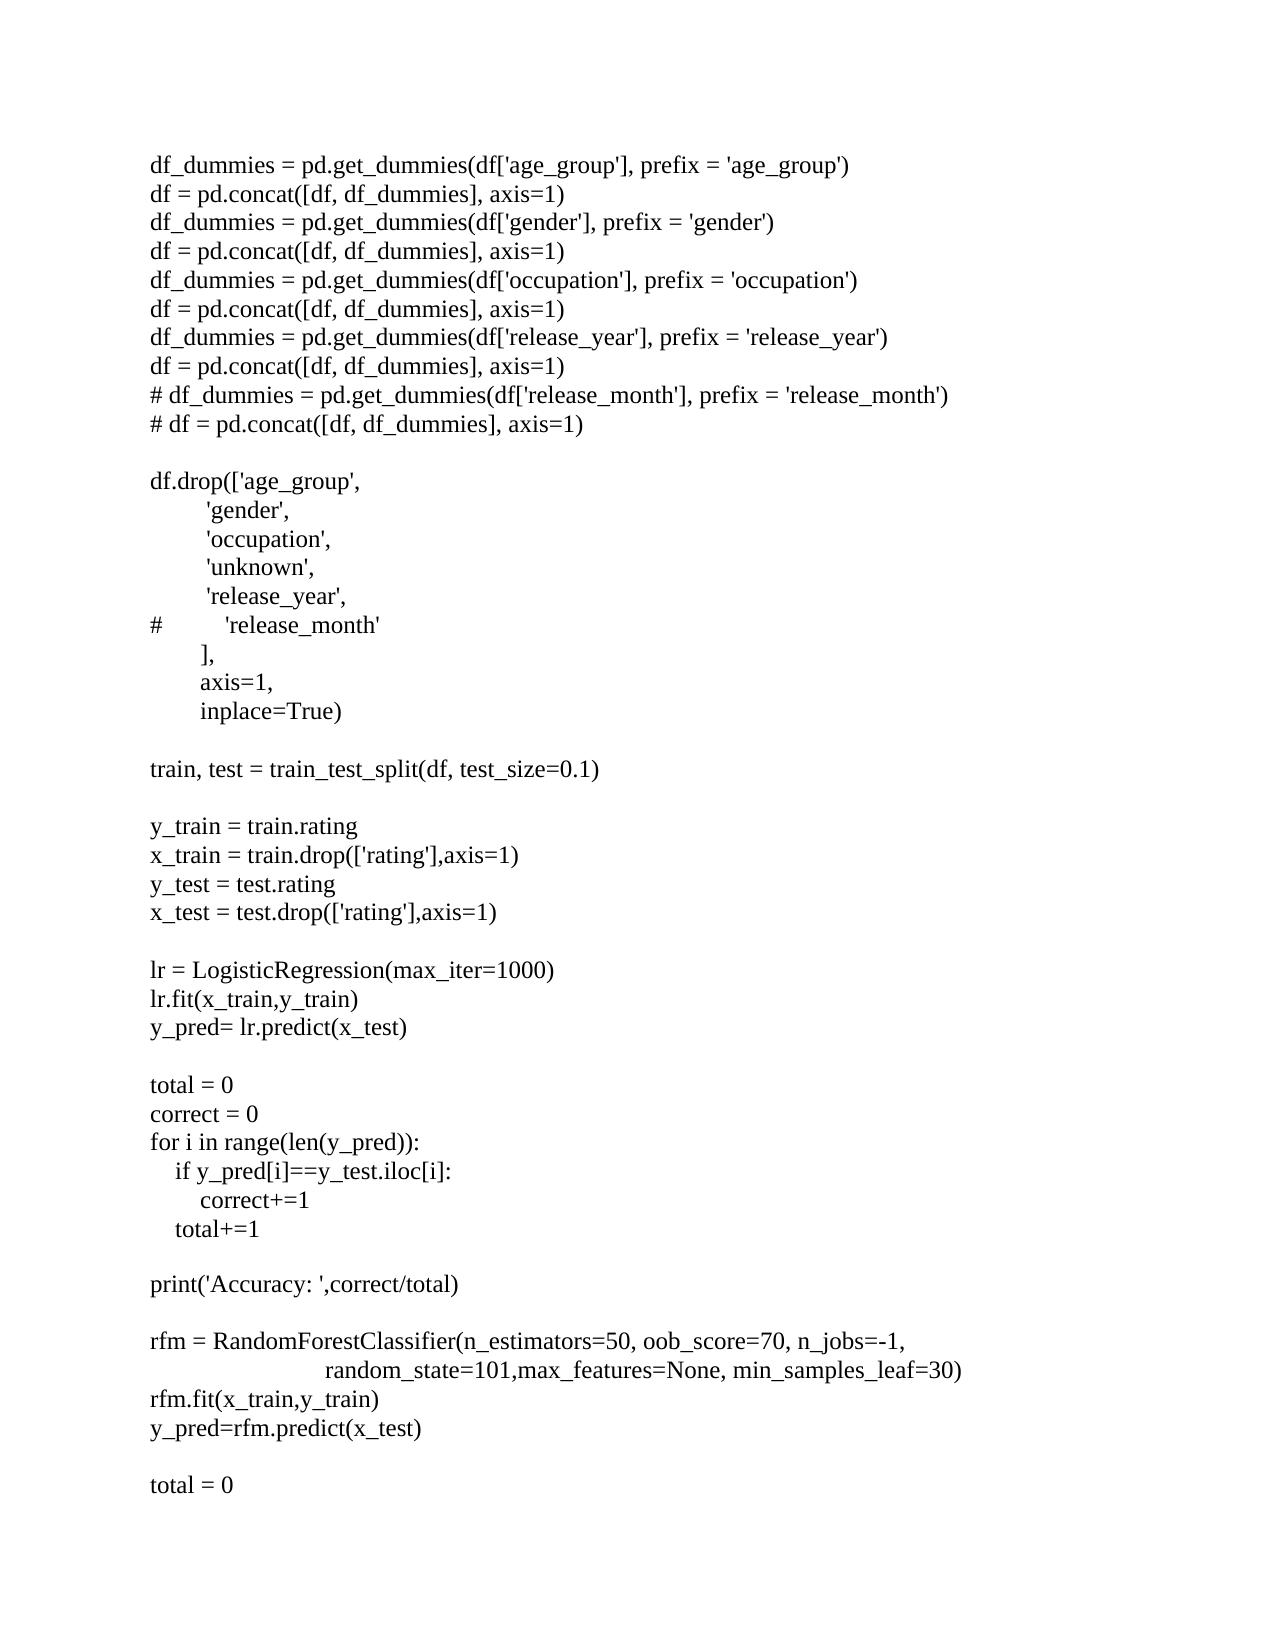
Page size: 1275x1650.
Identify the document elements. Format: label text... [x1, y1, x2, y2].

text 'release_year', [150, 581, 1125, 610]
text correct = 0 [150, 1099, 1125, 1127]
text y_train = train.rating [150, 811, 1125, 840]
text # 'release_month' [150, 610, 1125, 639]
text 'gender', [150, 495, 1125, 524]
text total = 0 [150, 1470, 1125, 1499]
text rfm = RandomForestClassifier(n_estimators=50, oob_score=70, n_jobs=-1, [150, 1326, 1125, 1355]
text ], [150, 639, 1125, 667]
text lr.fit(x_train,y_train) [150, 984, 1125, 1012]
text y_pred=rfm.predict(x_test) [150, 1413, 1125, 1441]
text df_dummies = pd.get_dummies(df['age_group'], prefix = 'age_group') [150, 150, 1125, 179]
text if y_pred[i]==y_test.iloc[i]: [150, 1156, 1125, 1185]
text for i in range(len(y_pred)): [150, 1127, 1125, 1156]
text df_dummies = pd.get_dummies(df['gender'], prefix = 'gender') [150, 207, 1125, 236]
text rfm.fit(x_train,y_train) [150, 1384, 1125, 1413]
text df_dummies = pd.get_dummies(df['release_year'], prefix = 'release_year') [150, 322, 1125, 351]
text df_dummies = pd.get_dummies(df['occupation'], prefix = 'occupation') [150, 265, 1125, 294]
text lr = LogisticRegression(max_iter=1000) [150, 955, 1125, 984]
text axis=1, [150, 667, 1125, 696]
text correct+=1 [150, 1185, 1125, 1214]
text random_state=101,max_features=None, min_samples_leaf=30) [150, 1355, 1125, 1384]
text df = pd.concat([df, df_dummies], axis=1) [150, 294, 1125, 322]
text x_test = test.drop(['rating'],axis=1) [150, 897, 1125, 926]
text df.drop(['age_group', [150, 466, 1125, 495]
text # df = pd.concat([df, df_dummies], axis=1) [150, 409, 1125, 437]
text train, test = train_test_split(df, test_size=0.1) [150, 754, 1125, 782]
text 'unknown', [150, 552, 1125, 581]
text x_train = train.drop(['rating'],axis=1) [150, 840, 1125, 869]
text y_test = test.rating [150, 869, 1125, 897]
text df = pd.concat([df, df_dummies], axis=1) [150, 351, 1125, 380]
text df = pd.concat([df, df_dummies], axis=1) [150, 236, 1125, 265]
text y_pred= lr.predict(x_test) [150, 1012, 1125, 1041]
text print('Accuracy: ',correct/total) [150, 1269, 1125, 1298]
text inplace=True) [150, 696, 1125, 725]
text df = pd.concat([df, df_dummies], axis=1) [150, 179, 1125, 207]
text total = 0 [150, 1070, 1125, 1099]
text # df_dummies = pd.get_dummies(df['release_month'], prefix = 'release_month') [150, 380, 1125, 409]
text total+=1 [150, 1214, 1125, 1242]
text 'occupation', [150, 524, 1125, 552]
